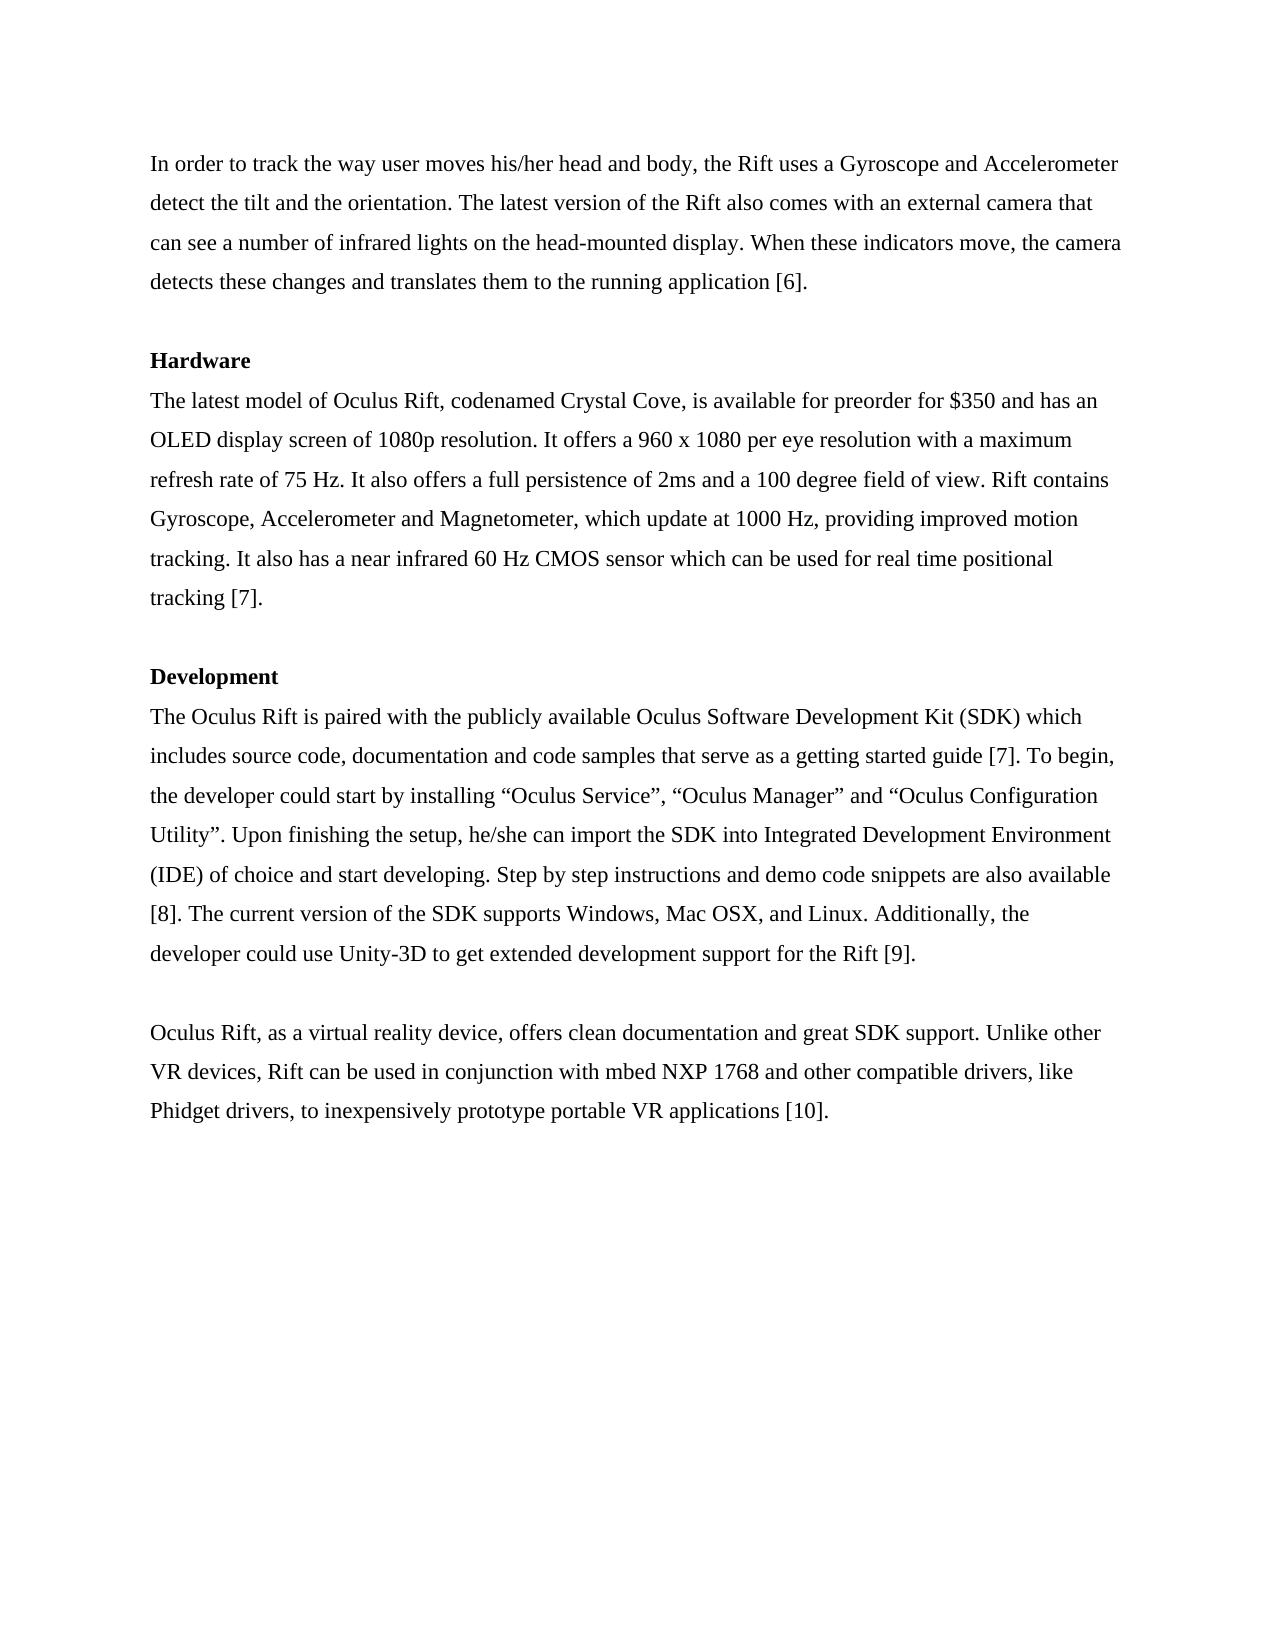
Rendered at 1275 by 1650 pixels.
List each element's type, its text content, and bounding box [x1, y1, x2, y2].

text Development [150, 663, 1125, 689]
text In order to track the way user moves his/her head and body, the Rift uses a Gyroscope and Accelerometer detect the tilt and the orientation. The latest version of the Rift also comes with an external camera that can see a number of infrared lights on the head-mounted display. When these indicators move, the camera detects these changes and translates them to the running application [6]. [150, 150, 1125, 295]
text Oculus Rift, as a virtual reality device, offers clean documentation and great SDK support. Unlike other VR devices, Rift can be used in conjunction with mbed NXP 1768 and other compatible drivers, like Phidget drivers, to inexpensively prototype portable VR applications [10]. [150, 1018, 1125, 1124]
text Hardware [150, 347, 1125, 374]
text The Oculus Rift is paired with the publicly available Oculus Software Development Kit (SDK) which includes source code, documentation and code samples that serve as a getting started guide [7]. To begin, the developer could start by installing “Oculus Service”, “Oculus Manager” and “Oculus Configuration Utility”. Upon finishing the setup, he/she can import the SDK into Integrated Development Environment (IDE) of choice and start developing. Step by step instructions and demo code snippets are also available [8]. The current version of the SDK supports Windows, Mac OSX, and Linux. Additionally, the developer could use Unity-3D to get extended development support for the Rift [9]. [150, 703, 1125, 966]
text The latest model of Oculus Rift, codenamed Crystal Cove, is available for preorder for $350 and has an OLED display screen of 1080p resolution. It offers a 960 x 1080 per eye resolution with a maximum refresh rate of 75 Hz. It also offers a full persistence of 2ms and a 100 degree field of view. Rift contains Gyroscope, Accelerometer and Magnetometer, which update at 1000 Hz, providing improved motion tracking. It also has a near infrared 60 Hz CMOS sensor which can be used for real time positional tracking [7]. [150, 387, 1125, 611]
